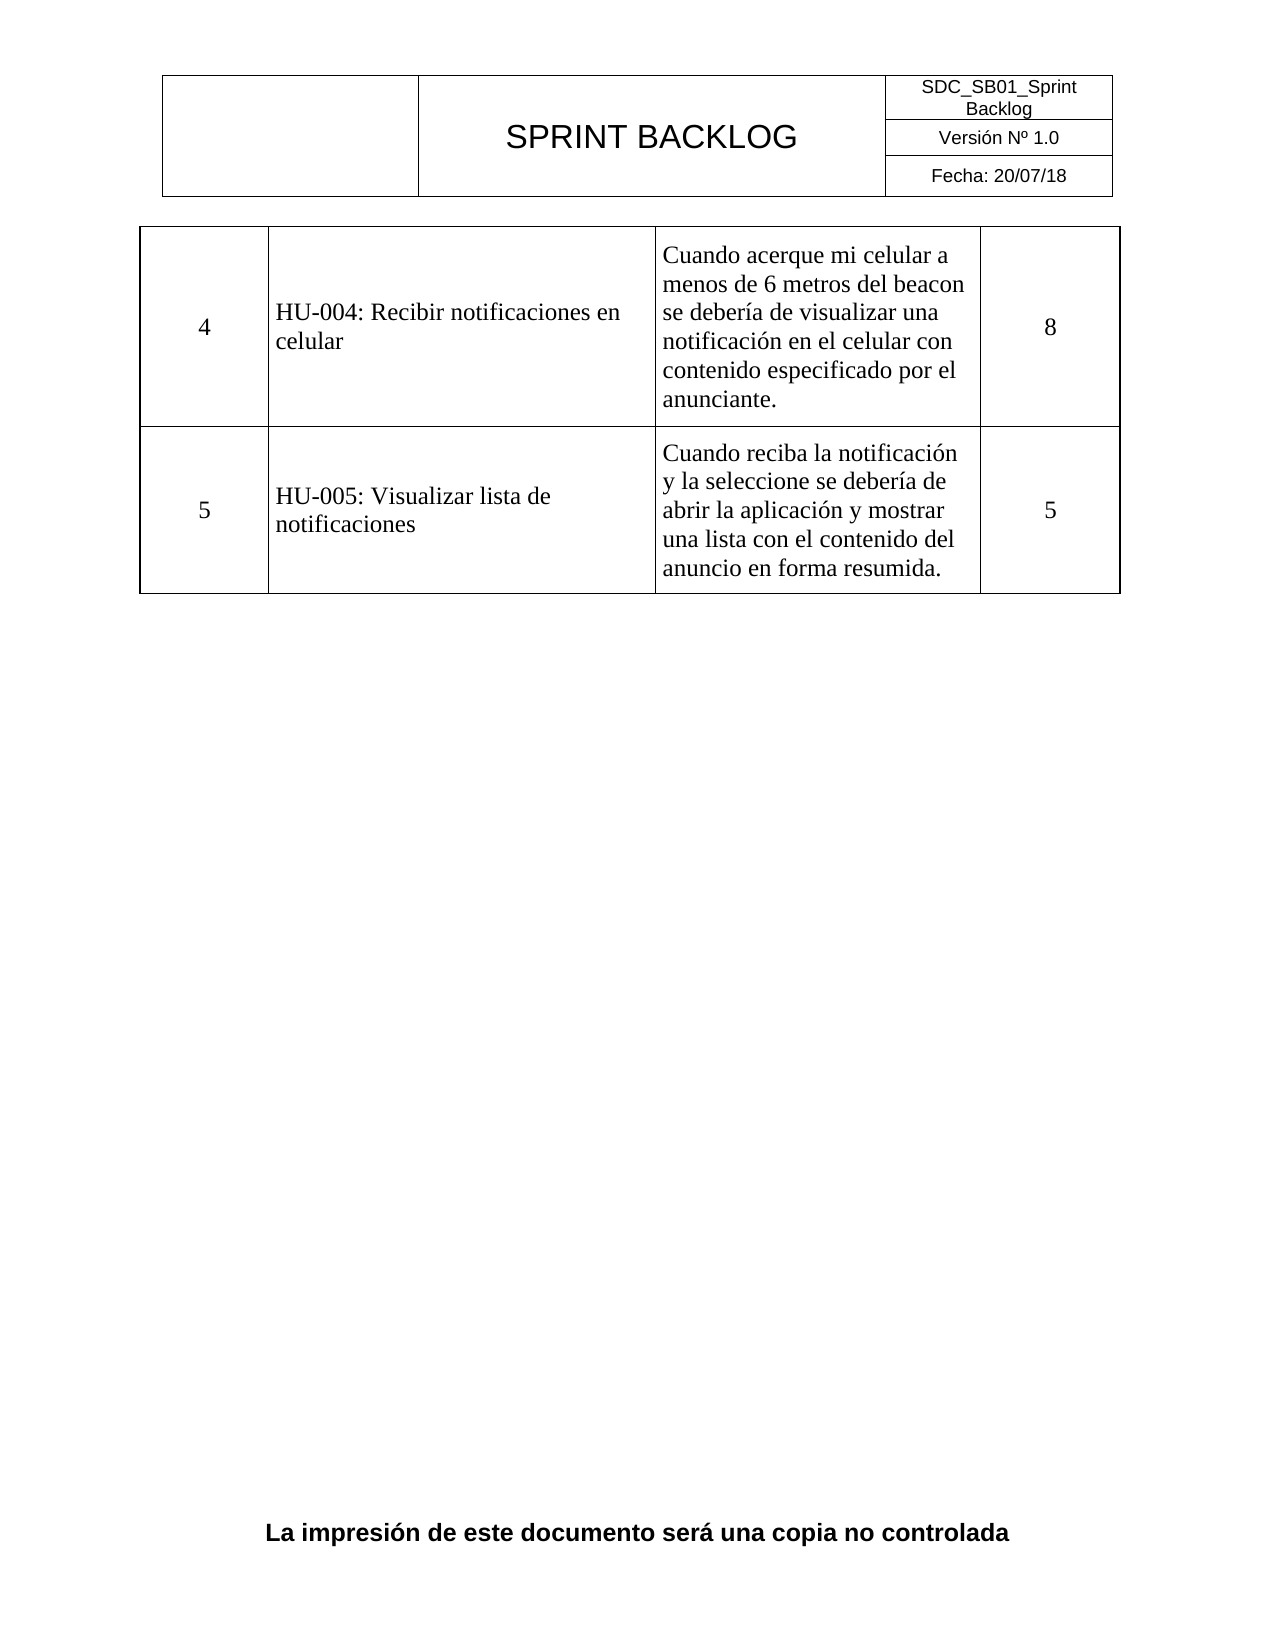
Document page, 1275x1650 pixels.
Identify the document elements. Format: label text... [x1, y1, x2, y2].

table_cell HU-004: Recibir notificaciones en celular [269, 227, 655, 426]
table_cell Cuando reciba la notificación y la seleccione se debería de abrir la aplicación y mostrar una lista con el contenido del anuncio en forma resumida. [656, 427, 980, 592]
table_cell 4 [141, 227, 268, 426]
table_cell 8 [981, 227, 1119, 426]
table_cell 5 [981, 427, 1119, 592]
table_cell Cuando acerque mi celular a menos de 6 metros del beacon se debería de visualizar una notificación en el celular con contenido especificado por el anunciante. [656, 227, 980, 426]
table_cell 5 [141, 427, 268, 592]
table_cell HU-005: Visualizar lista de notificaciones [269, 427, 655, 592]
